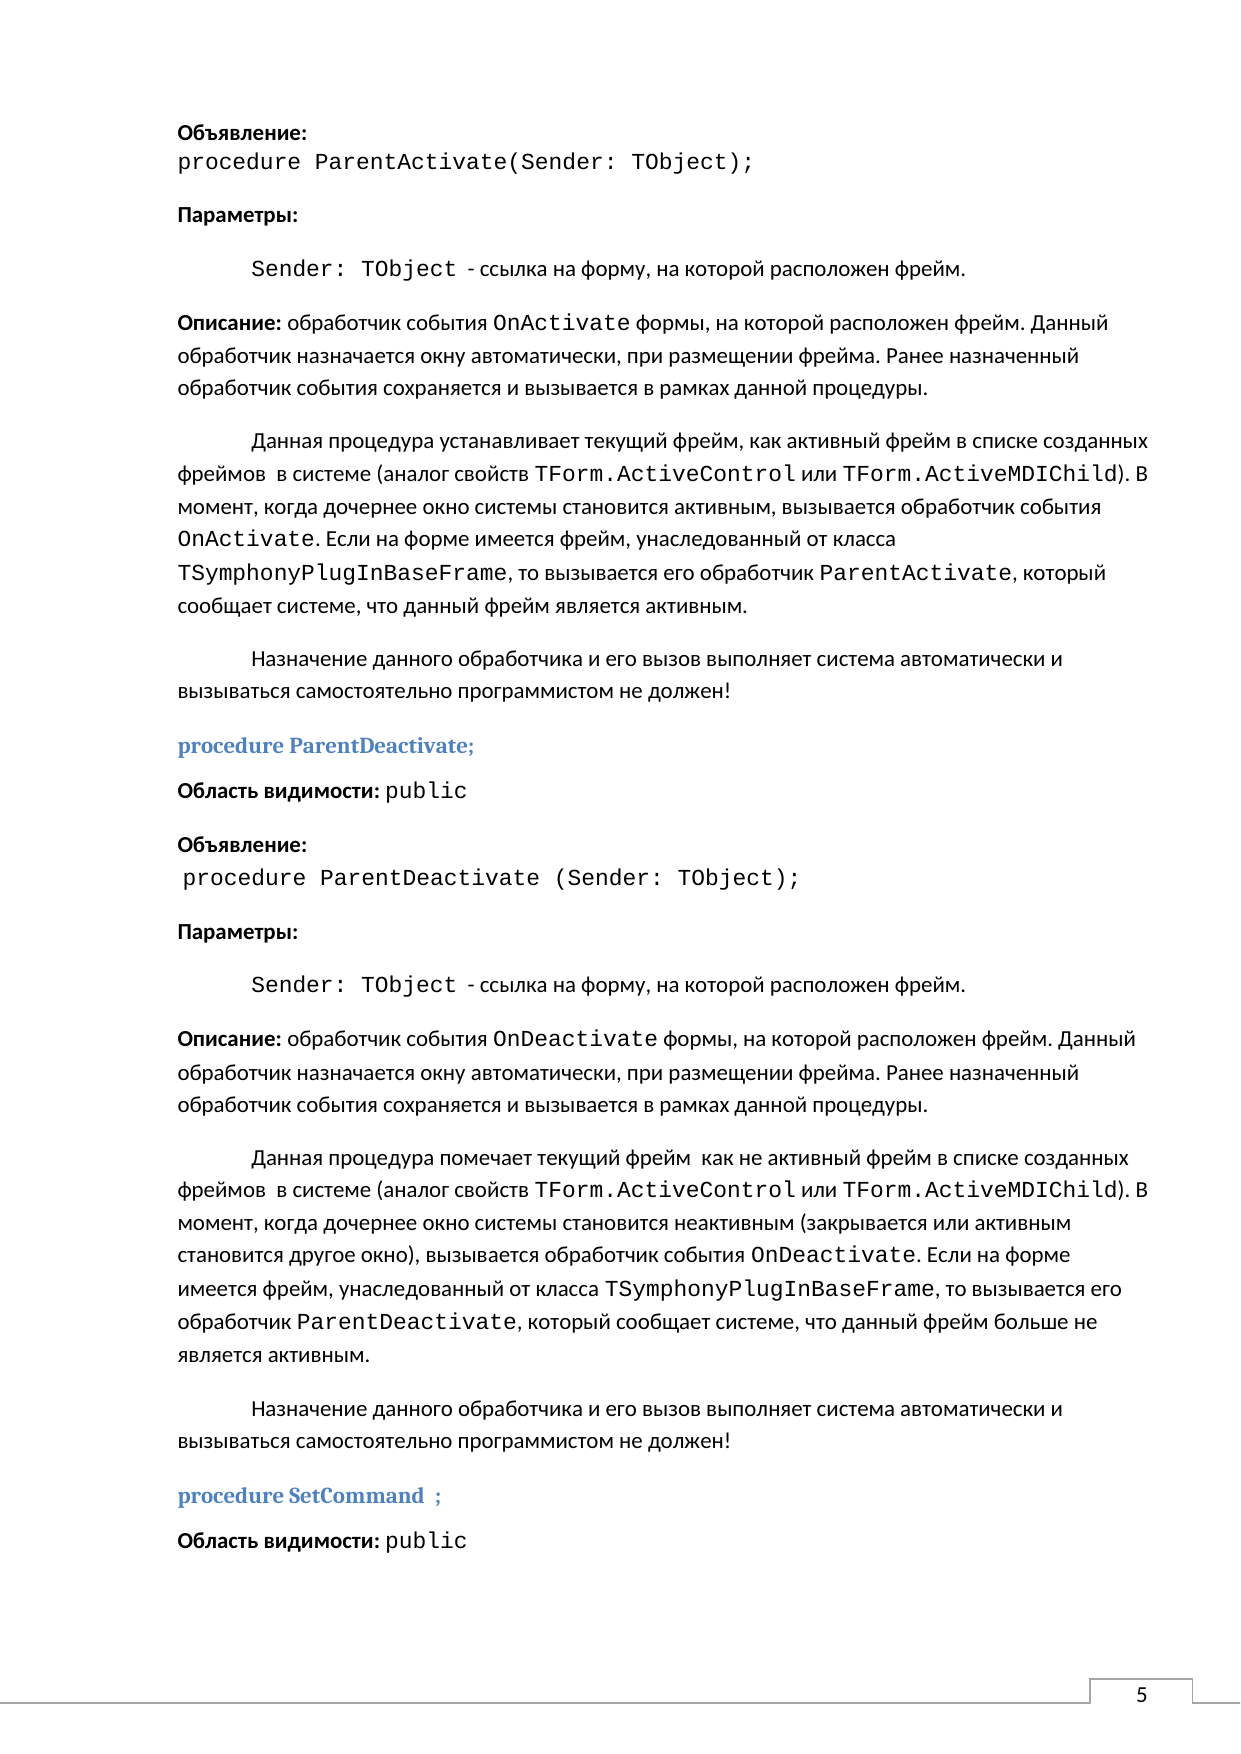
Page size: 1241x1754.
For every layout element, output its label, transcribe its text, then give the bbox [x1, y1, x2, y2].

text Параметры: [177, 201, 1152, 229]
text Объявление: procedure ParentDeactivate (Sender: TObject); [177, 830, 1152, 892]
text Назначение данного обработчика и его вызов выполняет система автоматически и вызываться самостоятельно программистом не должен! [177, 1394, 1152, 1454]
text Область видимости: public [177, 776, 1152, 805]
text Описание: обработчик события OnDeactivate формы, на которой расположен фрейм. Данный обработчик назначается окну автоматически, при размещении фрейма. Ранее назначенный обработчик события сохраняется и вызывается в рамках данной процедуры. [177, 1024, 1152, 1118]
text Область видимости: public [177, 1526, 1152, 1555]
text Назначение данного обработчика и его вызов выполняет система автоматически и вызываться самостоятельно программистом не должен! [177, 644, 1152, 704]
text Sender: TObject - ссылка на форму, на которой расположен фрейм. [177, 970, 1152, 999]
text Данная процедура устанавливает текущий фрейм, как активный фрейм в списке созданных фреймов в системе (аналог свойств TForm.ActiveControl или TForm.ActiveMDIChild). В момент, когда дочернее окно системы становится активным, вызывается обработчик события OnActivate. Если на форме имеется фрейм, унаследованный от класса TSymphonyPlugInBaseFrame, то вызывается его обработчик ParentActivate, который сообщает системе, что данный фрейм является активным. [177, 427, 1152, 619]
text Описание: обработчик события OnActivate формы, на которой расположен фрейм. Данный обработчик назначается окну автоматически, при размещении фрейма. Ранее назначенный обработчик события сохраняется и вызывается в рамках данной процедуры. [177, 308, 1152, 402]
text Данная процедура помечает текущий фрейм как не активный фрейм в списке созданных фреймов в системе (аналог свойств TForm.ActiveControl или TForm.ActiveMDIChild). В момент, когда дочернее окно системы становится неактивным (закрывается или активным становится другое окно), вызывается обработчик события OnDeactivate. Если на форме имеется фрейм, унаследованный от класса TSymphonyPlugInBaseFrame, то вызывается его обработчик ParentDeactivate, который сообщает системе, что данный фрейм больше не является активным. [177, 1143, 1152, 1369]
subtitle procedure SetCommand ; [177, 1483, 1152, 1509]
subtitle procedure ParentDeactivate; [177, 733, 1152, 760]
text Параметры: [177, 917, 1152, 945]
text Sender: TObject - ссылка на форму, на которой расположен фрейм. [177, 254, 1152, 283]
text Объявление: procedure ParentActivate(Sender: TObject); [177, 118, 1152, 176]
